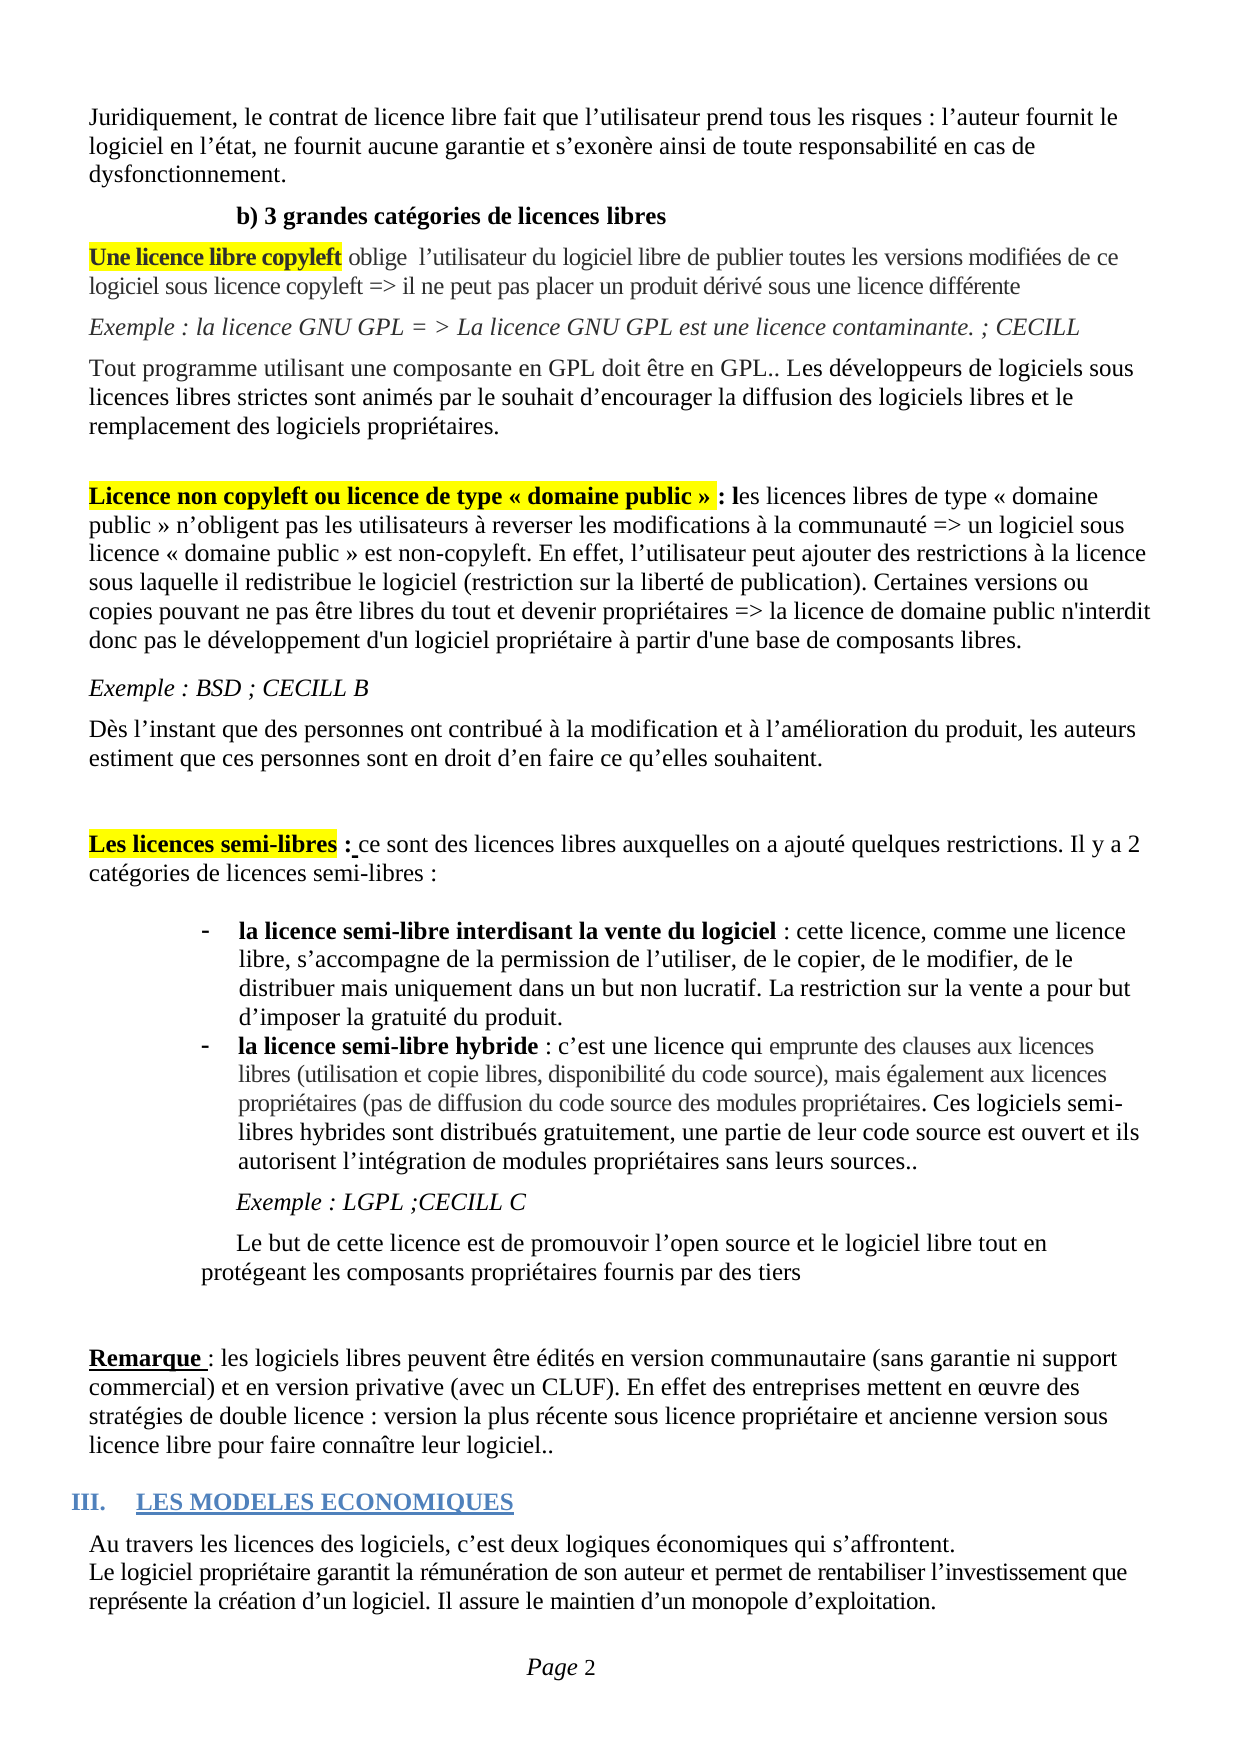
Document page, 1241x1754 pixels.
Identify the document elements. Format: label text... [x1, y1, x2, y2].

text Au travers les licences des logiciels, c’est deux logiques économiques qui s’affrontent. [89, 1529, 1169, 1557]
text Licence non copyleft ou licence de type « domaine public » : les licences libres de type « domaine public » n’obligent pas les utilisateurs à reverser les modifications à la communauté => un logiciel sous licence « domaine public » est non-copyleft. En effet, l’utilisateur peut ajouter des restrictions à la licence sous laquelle il redistribue le logiciel (restriction sur la liberté de publication). Certaines versions ou copies pouvant ne pas être libres du tout et devenir propriétaires => la licence de domaine public n'interdit donc pas le développement d'un logiciel propriétaire à partir d'une base de composants libres. [89, 481, 1153, 653]
list la licence semi-libre interdisant la vente du logiciel : cette licence, comme une licence libre, s’accompagne de la permission de l’utiliser, de le copier, de le modifier, de le distribuer mais uniquement dans un but non lucratif. La restriction sur la vente a pour but d’imposer la gratuité du produit. [201, 916, 1132, 1031]
text Remarque : les logiciels libres peuvent être édités en version communautaire (sans garantie ni support commercial) et en version privative (avec un CLUF). En effet des entreprises mettent en œuvre des stratégies de double licence : version la plus récente sous licence propriétaire et ancienne version sous licence libre pour faire connaître leur logiciel.. [89, 1343, 1169, 1458]
text Le but de cette licence est de promouvoir l’open source et le logiciel libre tout en protégeant les composants propriétaires fournis par des tiers [201, 1228, 1049, 1286]
text Exemple : BSD ; CECILL B [89, 673, 1169, 701]
text Juridiquement, le contrat de licence libre fait que l’utilisateur prend tous les risques : l’auteur fournit le logiciel en l’état, ne fournit aucune garantie et s’exonère ainsi de toute responsabilité en cas de dysfonctionnement. [89, 102, 1120, 188]
text Exemple : la licence GNU GPL = > La licence GNU GPL est une licence contaminante. ; CECILL [89, 312, 1169, 341]
text Le logiciel propriétaire garantit la rémunération de son auteur et permet de rentabiliser l’investissement que représente la création d’un logiciel. Il assure le maintien d’un monopole d’exploitation. [89, 1557, 1169, 1615]
text Dès l’instant que des personnes ont contribué à la modification et à l’amélioration du produit, les auteurs estiment que ces personnes sont en droit d’en faire ce qu’elles souhaitent. [89, 714, 1138, 771]
subtitle 3 grandes catégories de licences libres [236, 201, 1169, 229]
list la licence semi-libre hybride : c’est une licence qui emprunte des clauses aux licences libres (utilisation et copie libres, disponibilité du code source), mais également aux licences propriétaires (pas de diffusion du code source des modules propriétaires. Ces logiciels semi- libres hybrides sont distribués gratuitement, une partie de leur code source est ouvert et ils autorisent l’intégration de modules propriétaires sans leurs sources.. [201, 1031, 1148, 1174]
text Tout programme utilisant une composante en GPL doit être en GPL.. Les développeurs de logiciels sous licences libres strictes sont animés par le souhait d’encourager la diffusion des logiciels libres et le remplacement des logiciels propriétaires. [89, 353, 1135, 440]
text Les licences semi-libres : ce sont des licences libres auxquelles on a ajouté quelques restrictions. Il y a 2 catégories de licences semi-libres : [89, 829, 1142, 887]
subtitle LES MODELES ECONOMIQUES [71, 1487, 1169, 1516]
text Une licence libre copyleft oblige l’utilisateur du logiciel libre de publier toutes les versions modifiées de ce logiciel sous licence copyleft => il ne peut pas placer un produit dérivé sous une licence différente [89, 242, 1169, 299]
text Exemple : LGPL ;CECILL C [236, 1187, 1169, 1216]
